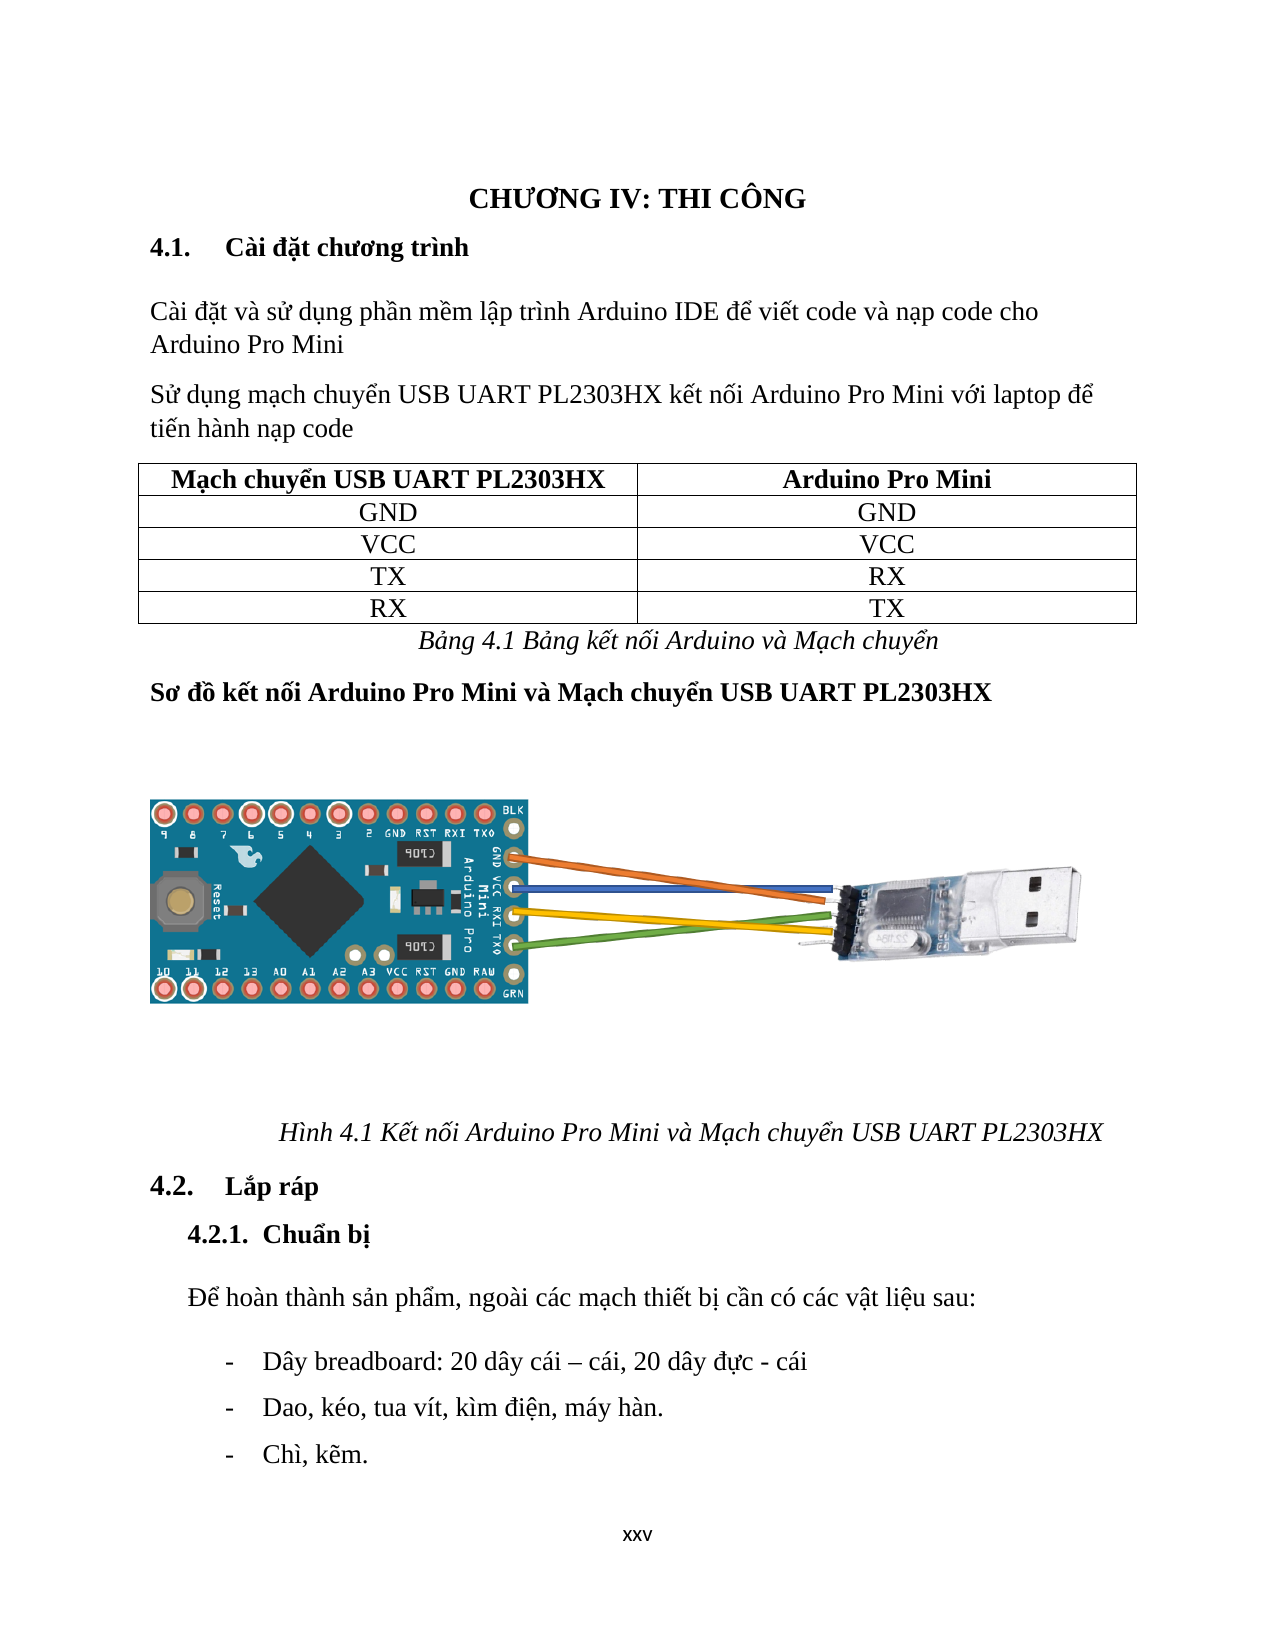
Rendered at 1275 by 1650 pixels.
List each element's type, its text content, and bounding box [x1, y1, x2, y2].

list Chì, kẽm. [225, 1438, 1125, 1469]
table_cell VCC [139, 528, 637, 559]
text Để hoàn thành sản phẩm, ngoài các mạch thiết bị cần có các vật liệu sau: [187, 1281, 1125, 1312]
list Dao, kéo, tua vít, kìm điện, máy hàn. [225, 1391, 1125, 1422]
table_cell RX [139, 592, 637, 623]
table_cell RX [638, 560, 1136, 591]
table_cell GND [139, 496, 637, 527]
list Dây breadboard: 20 dây cái – cái, 20 dây đực - cái [225, 1345, 1125, 1376]
text Table 1Bảng 4.1 Bảng kết nối Arduino và Mạch chuyển [150, 624, 1125, 656]
table_cell TX [638, 592, 1136, 623]
text Sơ đồ kết nối Arduino Pro Mini và Mạch chuyển USB UART PL2303HX [150, 676, 1125, 707]
text Sử dụng mạch chuyển USB UART PL2303HX kết nối Arduino Pro Mini với laptop để tiến hành nạp code [150, 379, 1125, 443]
text Figure 14Hình 4.1 Kết nối Arduino Pro Mini và Mạch chuyển USB UART PL2303HX [150, 1116, 1125, 1147]
table_cell GND [638, 496, 1136, 527]
list Lắp ráp [150, 1168, 1125, 1201]
picture [150, 726, 1125, 1097]
table_header Arduino Pro Mini [638, 464, 1136, 494]
text Cài đặt và sử dụng phần mềm lập trình Arduino IDE để viết code và nạp code cho Arduino Pro Mini [150, 295, 1125, 359]
table_header Mạch chuyển USB UART PL2303HX [139, 464, 637, 494]
table_cell TX [139, 560, 637, 591]
list Cài đặt chương trình [150, 232, 1125, 263]
table_cell VCC [638, 528, 1136, 559]
subtitle CHƯƠNG IV: THI CÔNG [150, 181, 1125, 215]
list Chuẩn bị [187, 1218, 1125, 1249]
